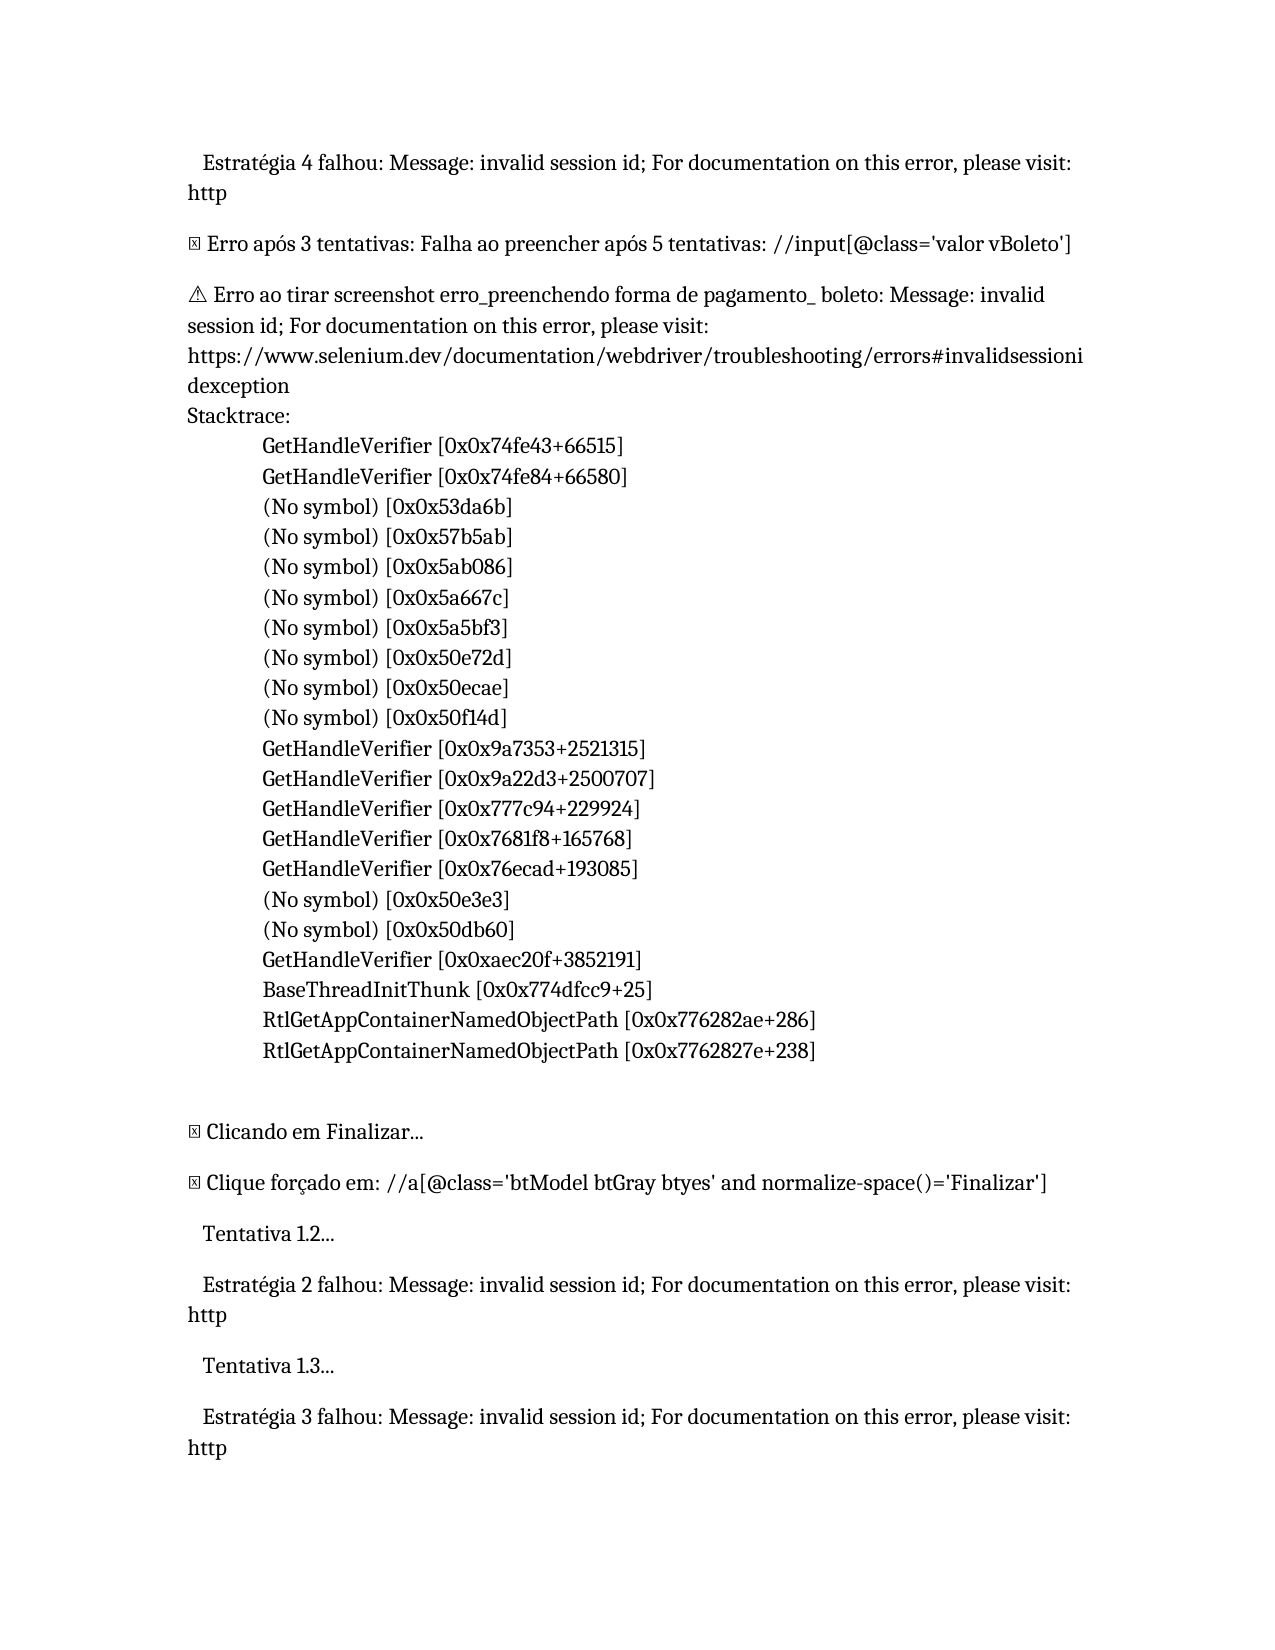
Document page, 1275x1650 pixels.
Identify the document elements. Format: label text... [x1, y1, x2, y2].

text ⚠️ Erro ao tirar screenshot erro_preenchendo forma de pagamento_ boleto: Message: invalid session id; For documentation on this error, please visit: https://www.selenium.dev/documentation/webdriver/troubleshooting/errors#invalidsessionidexception Stacktrace: GetHandleVerifier [0x0x74fe43+66515] GetHandleVerifier [0x0x74fe84+66580] (No symbol) [0x0x53da6b] (No symbol) [0x0x57b5ab] (No symbol) [0x0x5ab086] (No symbol) [0x0x5a667c] (No symbol) [0x0x5a5bf3] (No symbol) [0x0x50e72d] (No symbol) [0x0x50ecae] (No symbol) [0x0x50f14d] GetHandleVerifier [0x0x9a7353+2521315] GetHandleVerifier [0x0x9a22d3+2500707] GetHandleVerifier [0x0x777c94+229924] GetHandleVerifier [0x0x7681f8+165768] GetHandleVerifier [0x0x76ecad+193085] (No symbol) [0x0x50e3e3] (No symbol) [0x0x50db60] GetHandleVerifier [0x0xaec20f+3852191] BaseThreadInitThunk [0x0x774dfcc9+25] RtlGetAppContainerNamedObjectPath [0x0x776282ae+286] RtlGetAppContainerNamedObjectPath [0x0x7762827e+238] [187, 282, 1087, 1094]
text 🎯 Clique forçado em: //a[@class='btModel btGray btyes' and normalize-space()='Finalizar'] [187, 1170, 1087, 1196]
text 🔄 Clicando em Finalizar... [187, 1119, 1087, 1145]
text Tentativa 1.2... [187, 1221, 1087, 1247]
text Estratégia 4 falhou: Message: invalid session id; For documentation on this error, please visit: http [187, 150, 1087, 207]
text Tentativa 1.3... [187, 1353, 1087, 1379]
text ❌ Erro após 3 tentativas: Falha ao preencher após 5 tentativas: //input[@class='valor vBoleto'] [187, 231, 1087, 258]
text Estratégia 3 falhou: Message: invalid session id; For documentation on this error, please visit: http [187, 1404, 1087, 1461]
text Estratégia 2 falhou: Message: invalid session id; For documentation on this error, please visit: http [187, 1272, 1087, 1328]
